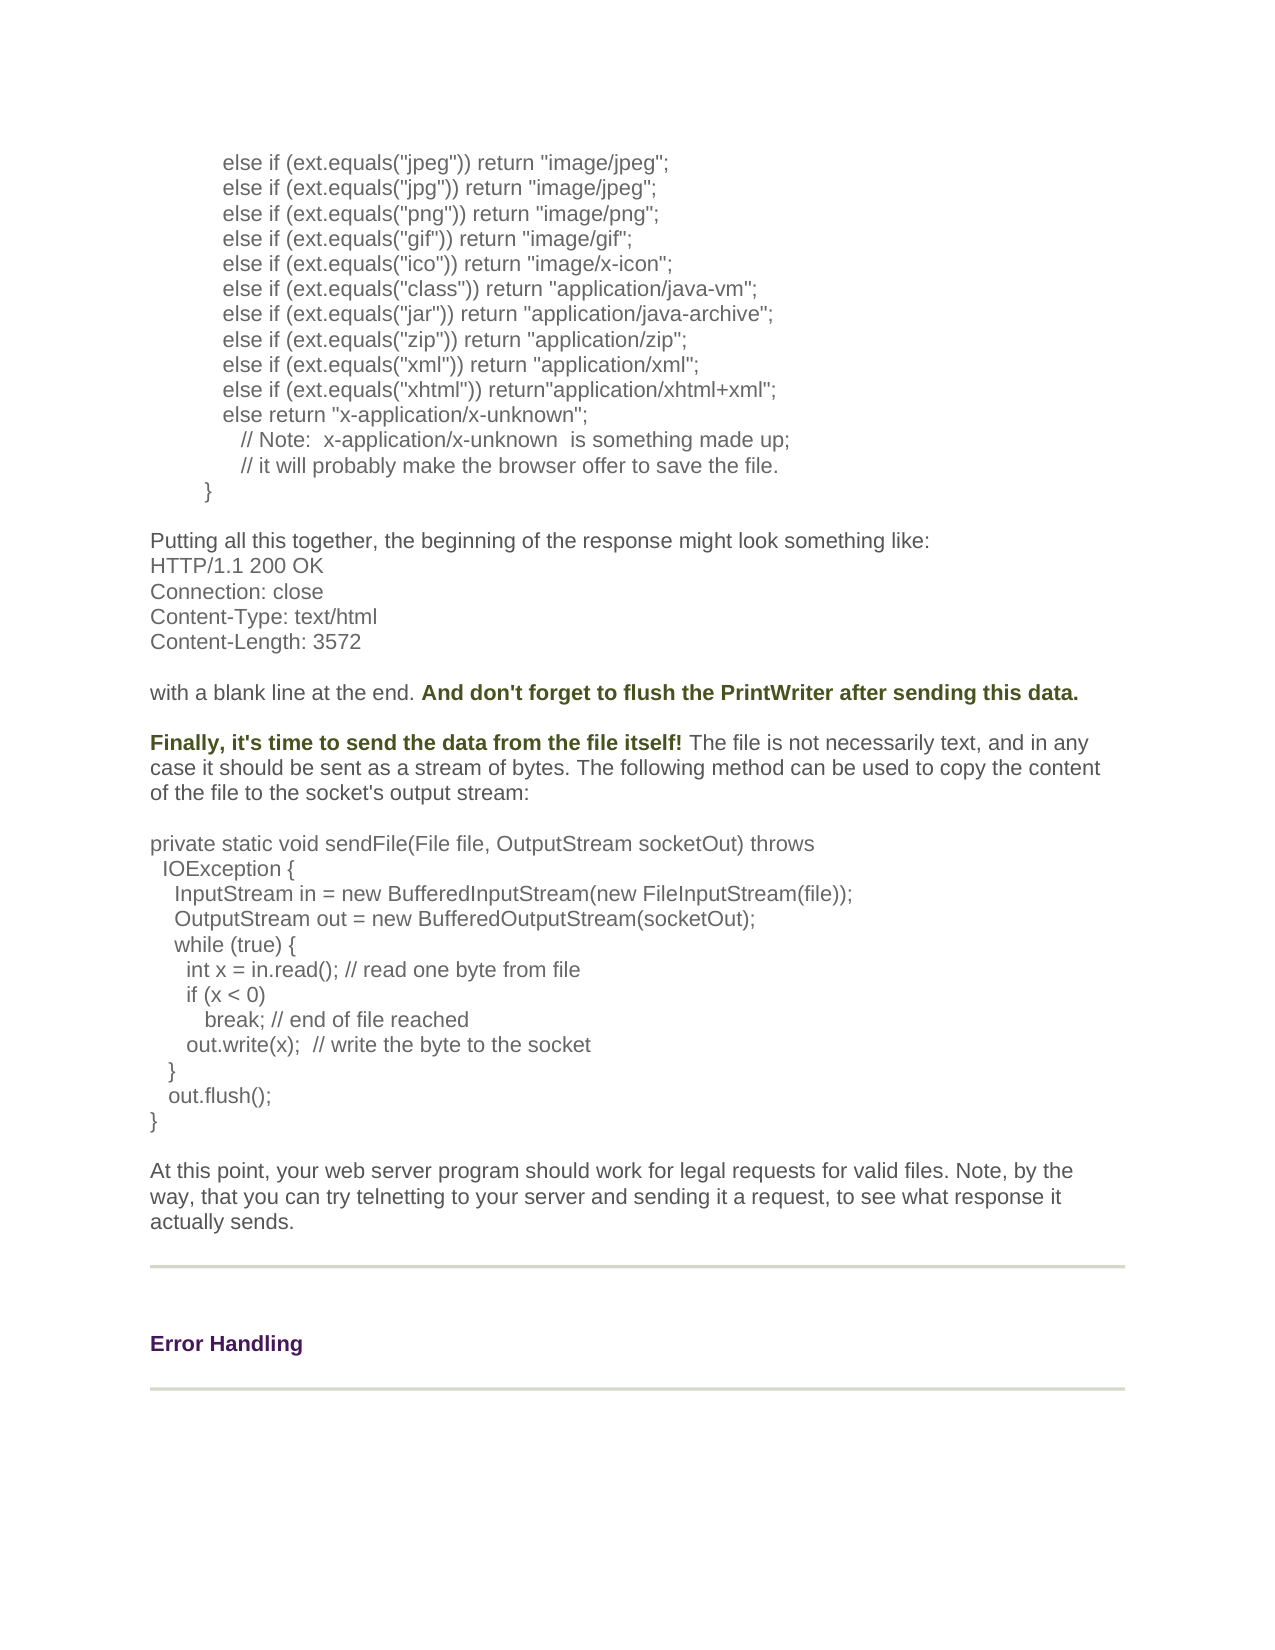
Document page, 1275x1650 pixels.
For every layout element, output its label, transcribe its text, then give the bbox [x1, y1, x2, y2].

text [150, 150, 1125, 1234]
text Error Handling [150, 1331, 1125, 1356]
